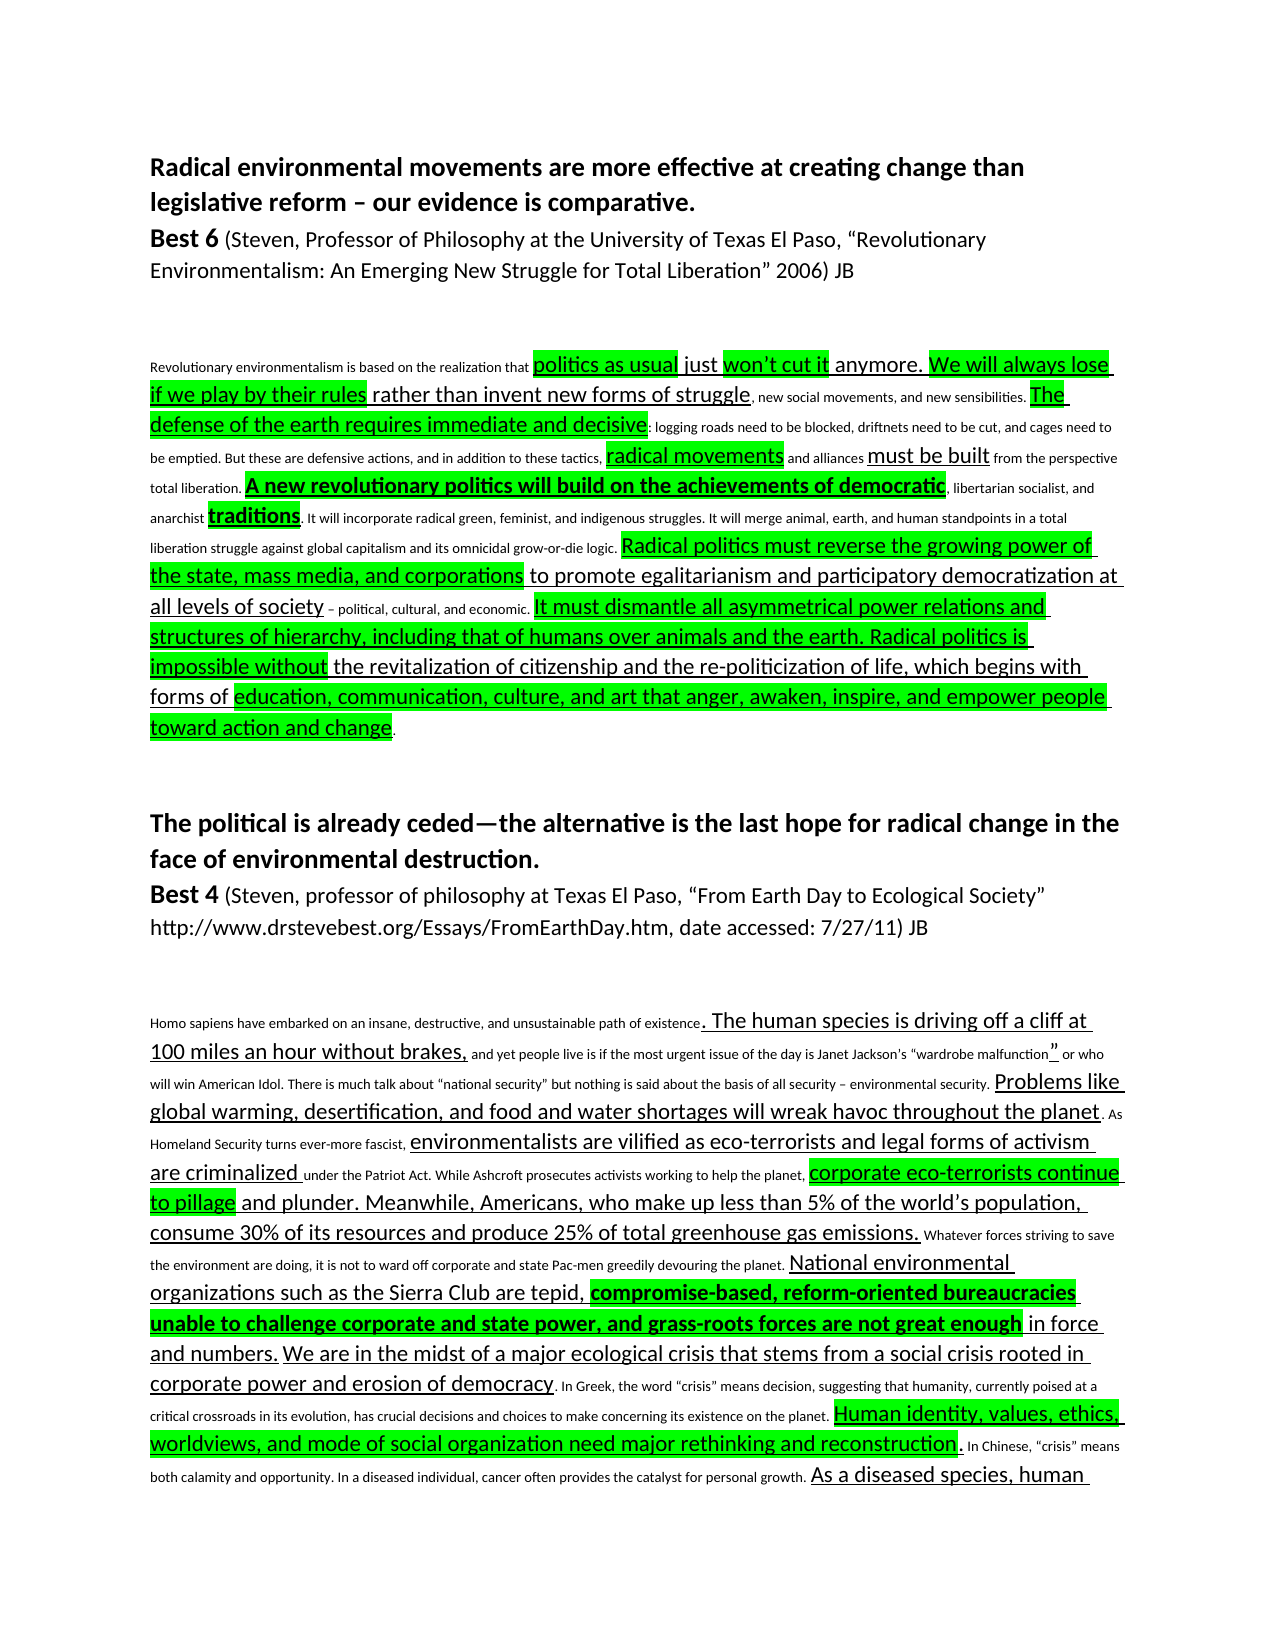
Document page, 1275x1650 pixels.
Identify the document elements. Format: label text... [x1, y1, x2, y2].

subtitle The political is already ceded—the alternative is the last hope for radical change in the face of environmental destruction. [150, 806, 1125, 875]
text Best 4 (Steven, professor of philosophy at Texas El Paso, “From Earth Day to Ecological Society” http://www.drstevebest.org/Essays/FromEarthDay.htm, date accessed: 7/27/11) JB [150, 878, 1125, 941]
text Revolutionary environmentalism is based on the realization that politics as usual just won’t cut it anymore. We will always lose if we play by their rules rather than invent new forms of struggle, new social movements, and new sensibilities. The defense of the earth requires immediate and decisive: logging roads need to be blocked, driftnets need to be cut, and cages need to be emptied. But these are defensive actions, and in addition to these tactics, radical movements and alliances must be built from the perspective total liberation. A new revolutionary politics will build on the achievements of democratic, libertarian socialist, and anarchist traditions. It will incorporate radical green, feminist, and indigenous struggles. It will merge animal, earth, and human standpoints in a total liberation struggle against global capitalism and its omnicidal grow-or-die logic. Radical politics must reverse the growing power of the state, mass media, and corporations to promote egalitarianism and participatory democratization at all levels of society – political, cultural, and economic. It must dismantle all asymmetrical power relations and structures of hierarchy, including that of humans over animals and the earth. Radical politics is impossible without the revitalization of citizenship and the re-politicization of life, which begins with forms of education, communication, culture, and art that anger, awaken, inspire, and empower people toward action and change. [150, 350, 1125, 741]
text Best 6 (Steven, Professor of Philosophy at the University of Texas El Paso, “Revolutionary Environmentalism: An Emerging New Struggle for Total Liberation” 2006) JB [150, 221, 1125, 284]
subtitle Radical environmental movements are more effective at creating change than legislative reform – our evidence is comparative. [150, 150, 1125, 219]
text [150, 1007, 1125, 1488]
